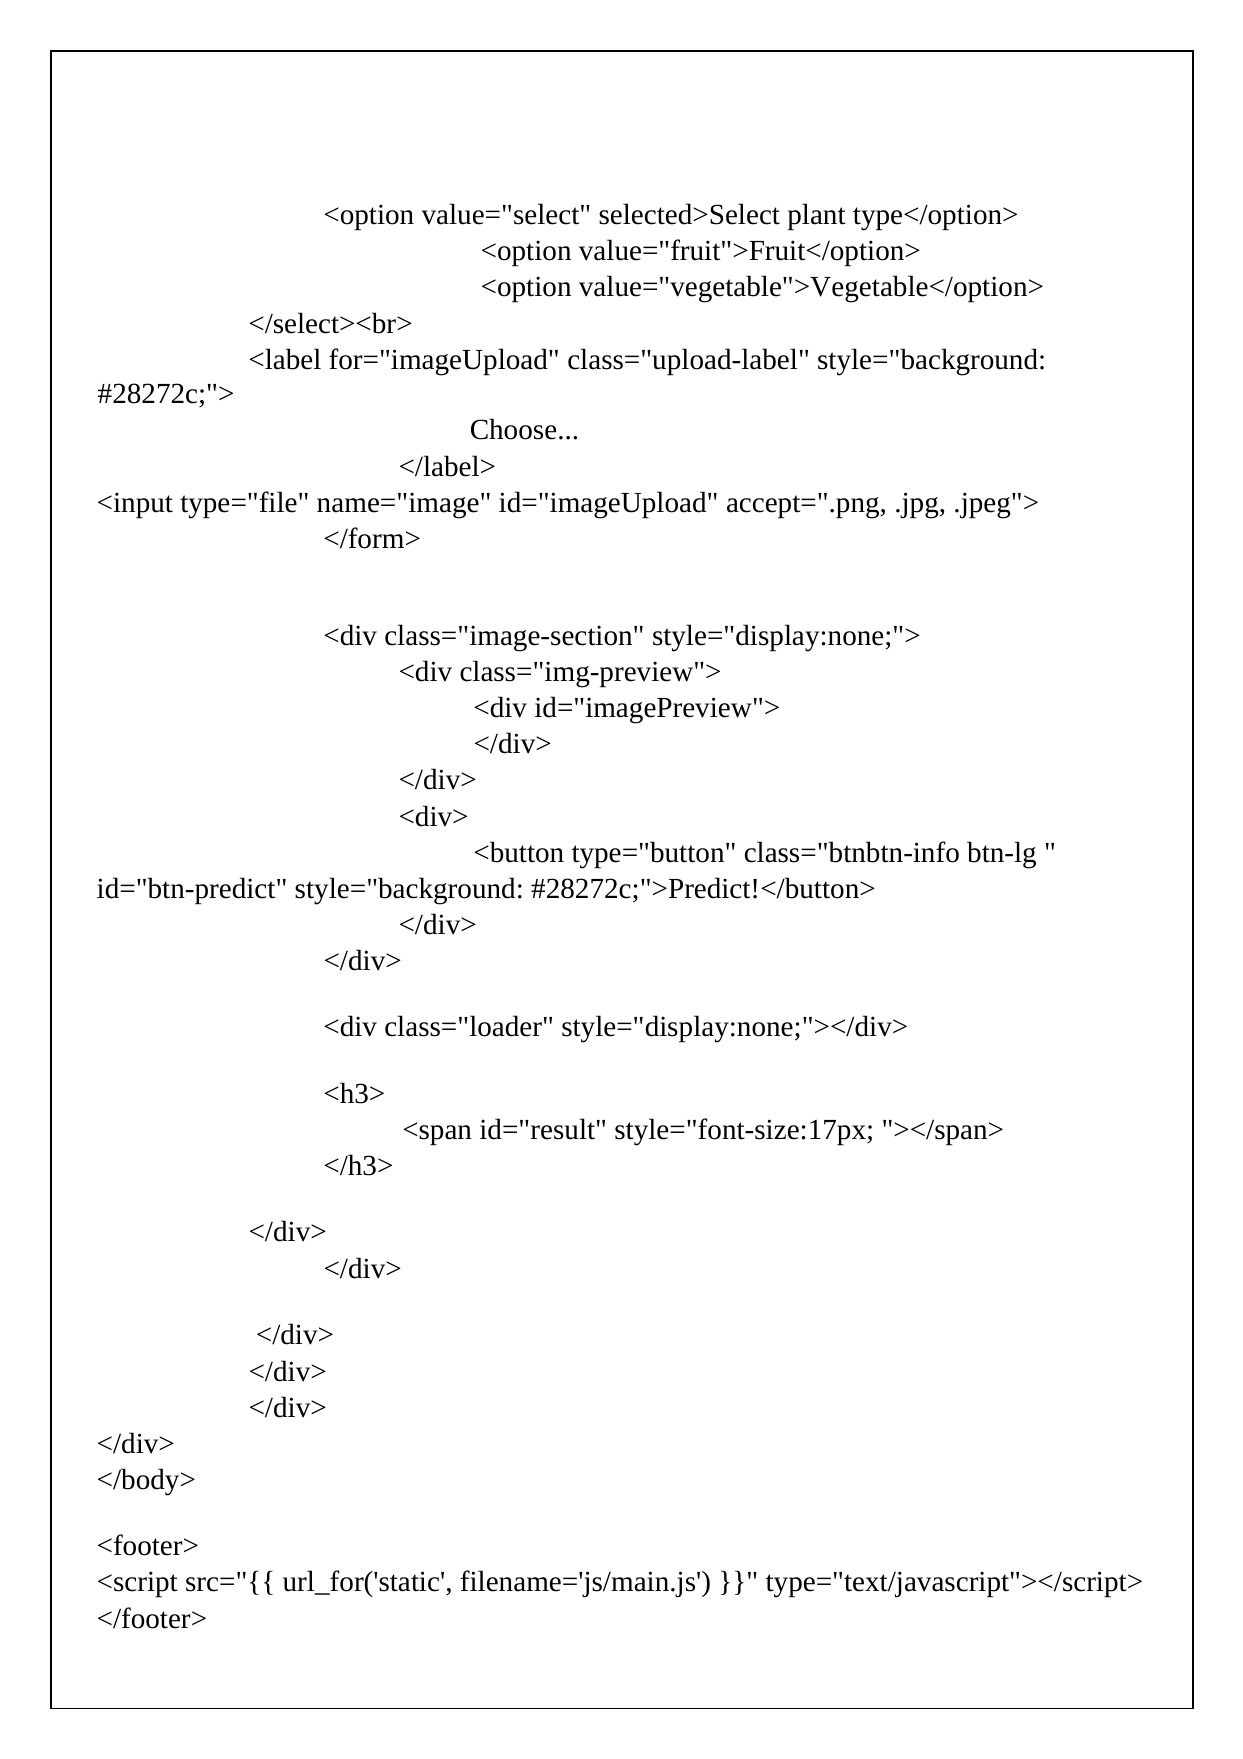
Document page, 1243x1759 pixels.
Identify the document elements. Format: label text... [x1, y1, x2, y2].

text </div> [96, 1390, 1150, 1423]
text <div class="loader" style="display:none;"></div> [96, 1009, 1150, 1043]
text </div> [96, 943, 1150, 977]
text </div> [96, 1426, 1149, 1459]
text </div> [96, 1251, 1150, 1284]
text id="btn-predict" style="background: #28272c;">Predict!</button> [96, 871, 1149, 904]
text </div> [96, 762, 1150, 796]
text <option value="fruit">Fruit</option> [96, 233, 1150, 267]
text </body> [96, 1462, 1149, 1496]
text </h3> [96, 1148, 1150, 1182]
text <button type="button" class="btnbtn-info btn-lg " [98, 835, 1150, 868]
text </div> [96, 1317, 1150, 1351]
text <div> [96, 799, 1150, 832]
text </div> [96, 1214, 1150, 1248]
text </select><br> [96, 306, 1150, 339]
text </div> [96, 726, 1150, 760]
text <input type="file" name="image" id="imageUpload" accept=".png, .jpg, .jpeg"> [96, 485, 1149, 518]
text <div class="img-preview"> [96, 654, 1150, 688]
text </form> [96, 521, 1150, 554]
text </label> [96, 449, 1150, 482]
text Choose... [96, 412, 1150, 446]
text <h3> [96, 1076, 1150, 1109]
text <footer> [96, 1528, 1149, 1562]
text <option value="vegetable">Vegetable</option> [96, 269, 1150, 303]
text <div class="image-section" style="display:none;"> [96, 618, 1150, 651]
text <div id="imagePreview"> [96, 690, 1150, 724]
text </div> [96, 1354, 1150, 1387]
text <label for="imageUpload" class="upload-label" style="background: #28272c;"> [96, 342, 1149, 410]
text </footer> [96, 1601, 1149, 1634]
text <option value="select" selected>Select plant type</option> [96, 197, 1149, 231]
text </div> [96, 907, 1150, 941]
text <span id="result" style="font-size:17px; "></span> [96, 1112, 1150, 1146]
text <script src="{{ url_for('static', filename='js/main.js') }}" type="text/javascript"></script> [96, 1564, 1149, 1598]
